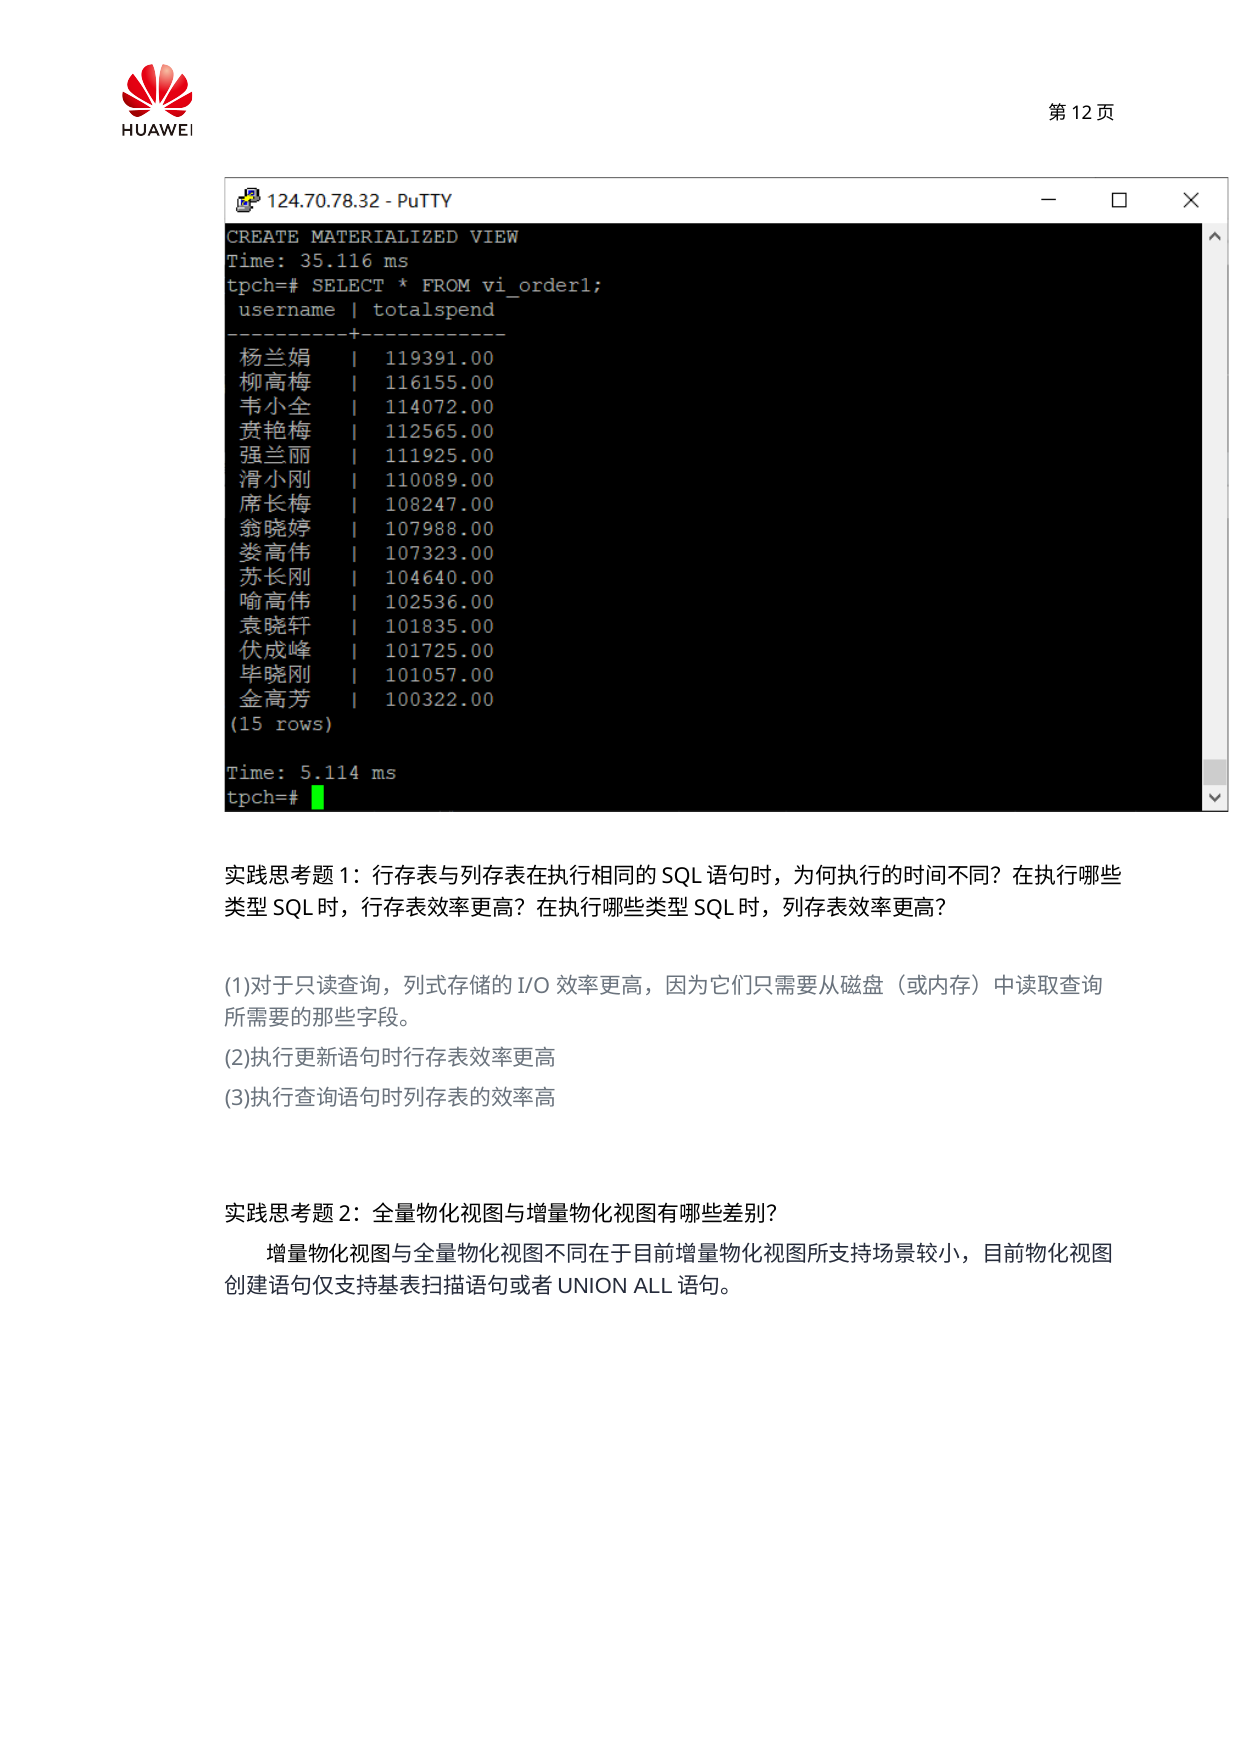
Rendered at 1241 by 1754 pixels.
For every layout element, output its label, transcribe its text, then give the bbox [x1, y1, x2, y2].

text 增量物化视图与全量物化视图不同在于目前增量物化视图所支持场景较小，目前物化视图创建语句仅支持基表扫描语句或者UNION ALL语句。 [742, 1236, 1122, 1299]
picture [122, 64, 193, 136]
text (3)执行查询语句时列存表的效率高 [224, 1079, 1122, 1111]
text (2)执行更新语句时行存表效率更高 [224, 1039, 1122, 1071]
picture [224, 177, 1229, 812]
text (1)对于只读查询，列式存储的 I/O 效率更高，因为它们只需要从磁盘（或内存）中读取查询所需要的那些字段。 [224, 968, 1122, 1031]
text 实践思考题1：行存表与列存表在执行相同的SQL语句时，为何执行的时间不同？在执行哪些类型SQL时，行存表效率更高？在执行哪些类型SQL时，列存表效率更高？ [224, 858, 1122, 921]
text 实践思考题2：全量物化视图与增量物化视图有哪些差别？ [224, 1196, 1122, 1228]
text 增量物化视图与全量物化视图不同在于目前增量物化视图所支持场景较小，目前物化视图创建语句仅支持基表扫描语句或者UNION ALL语句。 [224, 1236, 391, 1299]
